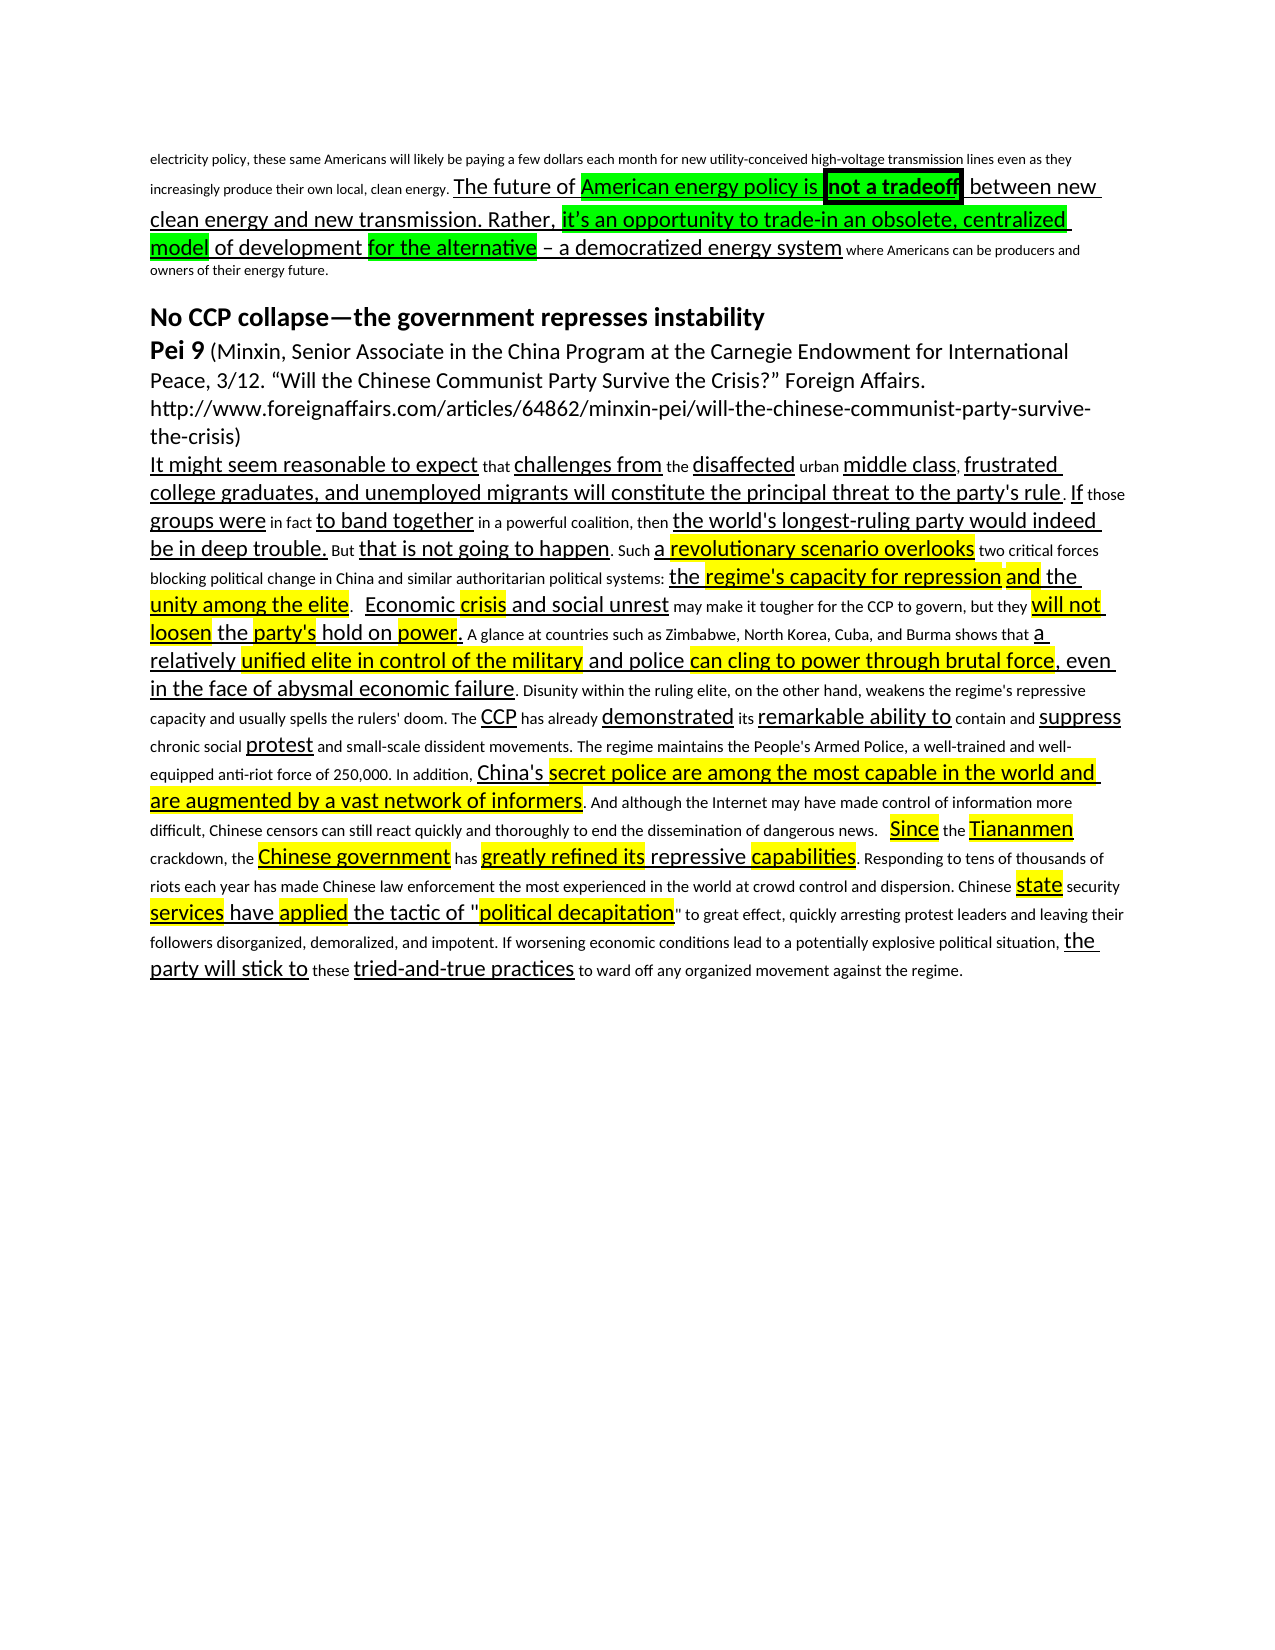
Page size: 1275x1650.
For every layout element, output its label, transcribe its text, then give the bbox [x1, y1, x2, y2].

text Pei 9 (Minxin, Senior Associate in the China Program at the Carnegie Endowment for International Peace, 3/12. “Will the Chinese Communist Party Survive the Crisis?” Foreign Affairs. http://www.foreignaffairs.com/articles/64862/minxin-pei/will-the-chinese-communist-party-survive-the-crisis) [150, 333, 1125, 450]
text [150, 150, 1125, 279]
subtitle No CCP collapse—the government represses instability [150, 300, 1125, 333]
text It might seem reasonable to expect that challenges from the disaffected urban middle class, frustrated college graduates, and unemployed migrants will constitute the principal threat to the party's rule. If those groups were in fact to band together in a powerful coalition, then the world's longest-ruling party would indeed be in deep trouble. But that is not going to happen. Such a revolutionary scenario overlooks two critical forces blocking political change in China and similar authoritarian political systems: the regime's capacity for repression and the unity among the elite. Economic crisis and social unrest may make it tougher for the CCP to govern, but they will not loosen the party's hold on power. A glance at countries such as Zimbabwe, North Korea, Cuba, and Burma shows that a relatively unified elite in control of the military and police can cling to power through brutal force, even in the face of abysmal economic failure. Disunity within the ruling elite, on the other hand, weakens the regime's repressive capacity and usually spells the rulers' doom. The CCP has already demonstrated its remarkable ability to contain and suppress chronic social protest and small-scale dissident movements. The regime maintains the People's Armed Police, a well-trained and well-equipped anti-riot force of 250,000. In addition, China's secret police are among the most capable in the world and are augmented by a vast network of informers. And although the Internet may have made control of information more difficult, Chinese censors can still react quickly and thoroughly to end the dissemination of dangerous news. Since the Tiananmen crackdown, the Chinese government has greatly refined its repressive capabilities. Responding to tens of thousands of riots each year has made Chinese law enforcement the most experienced in the world at crowd control and dispersion. Chinese state security services have applied the tactic of "political decapitation" to great effect, quickly arresting protest leaders and leaving their followers disorganized, demoralized, and impotent. If worsening economic conditions lead to a potentially explosive political situation, the party will stick to these tried-and-true practices to ward off any organized movement against the regime. [150, 450, 1125, 982]
